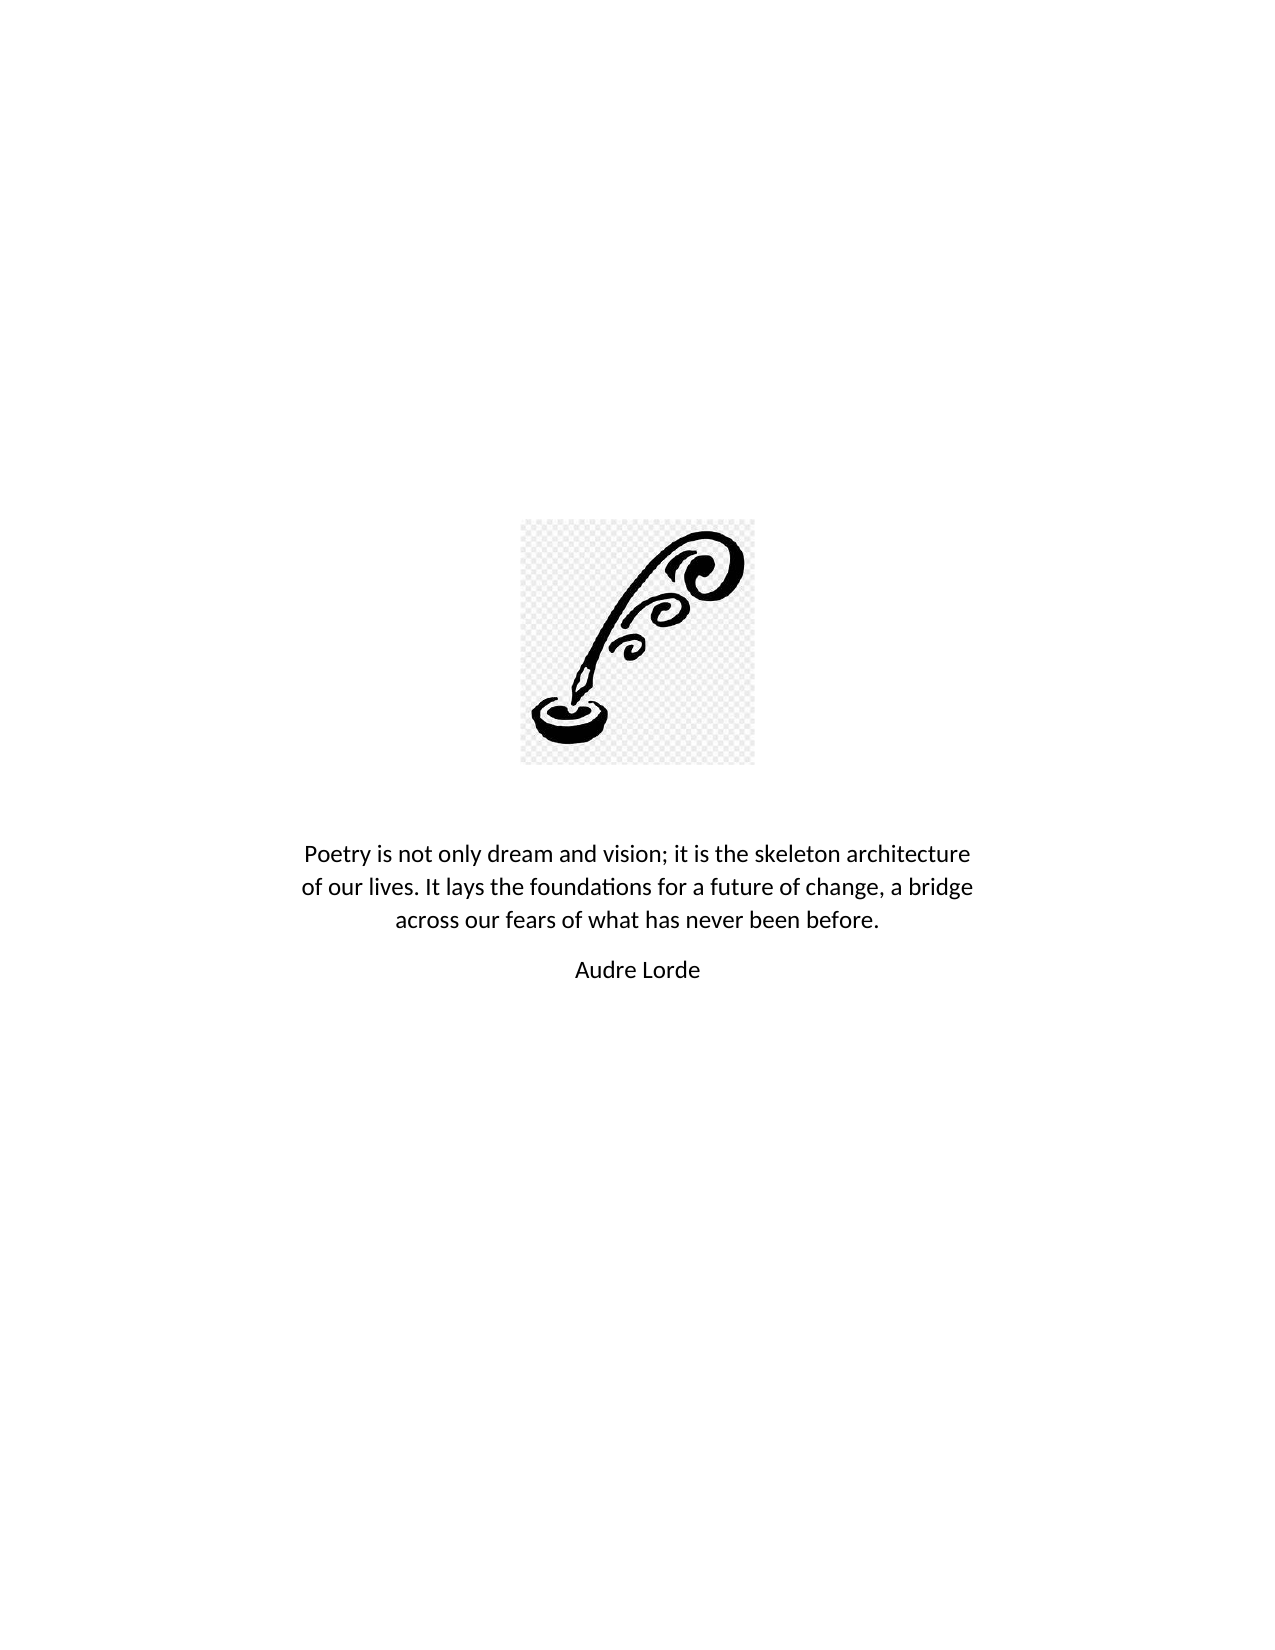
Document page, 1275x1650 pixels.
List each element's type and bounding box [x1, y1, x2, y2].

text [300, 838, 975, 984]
picture [520, 519, 755, 765]
